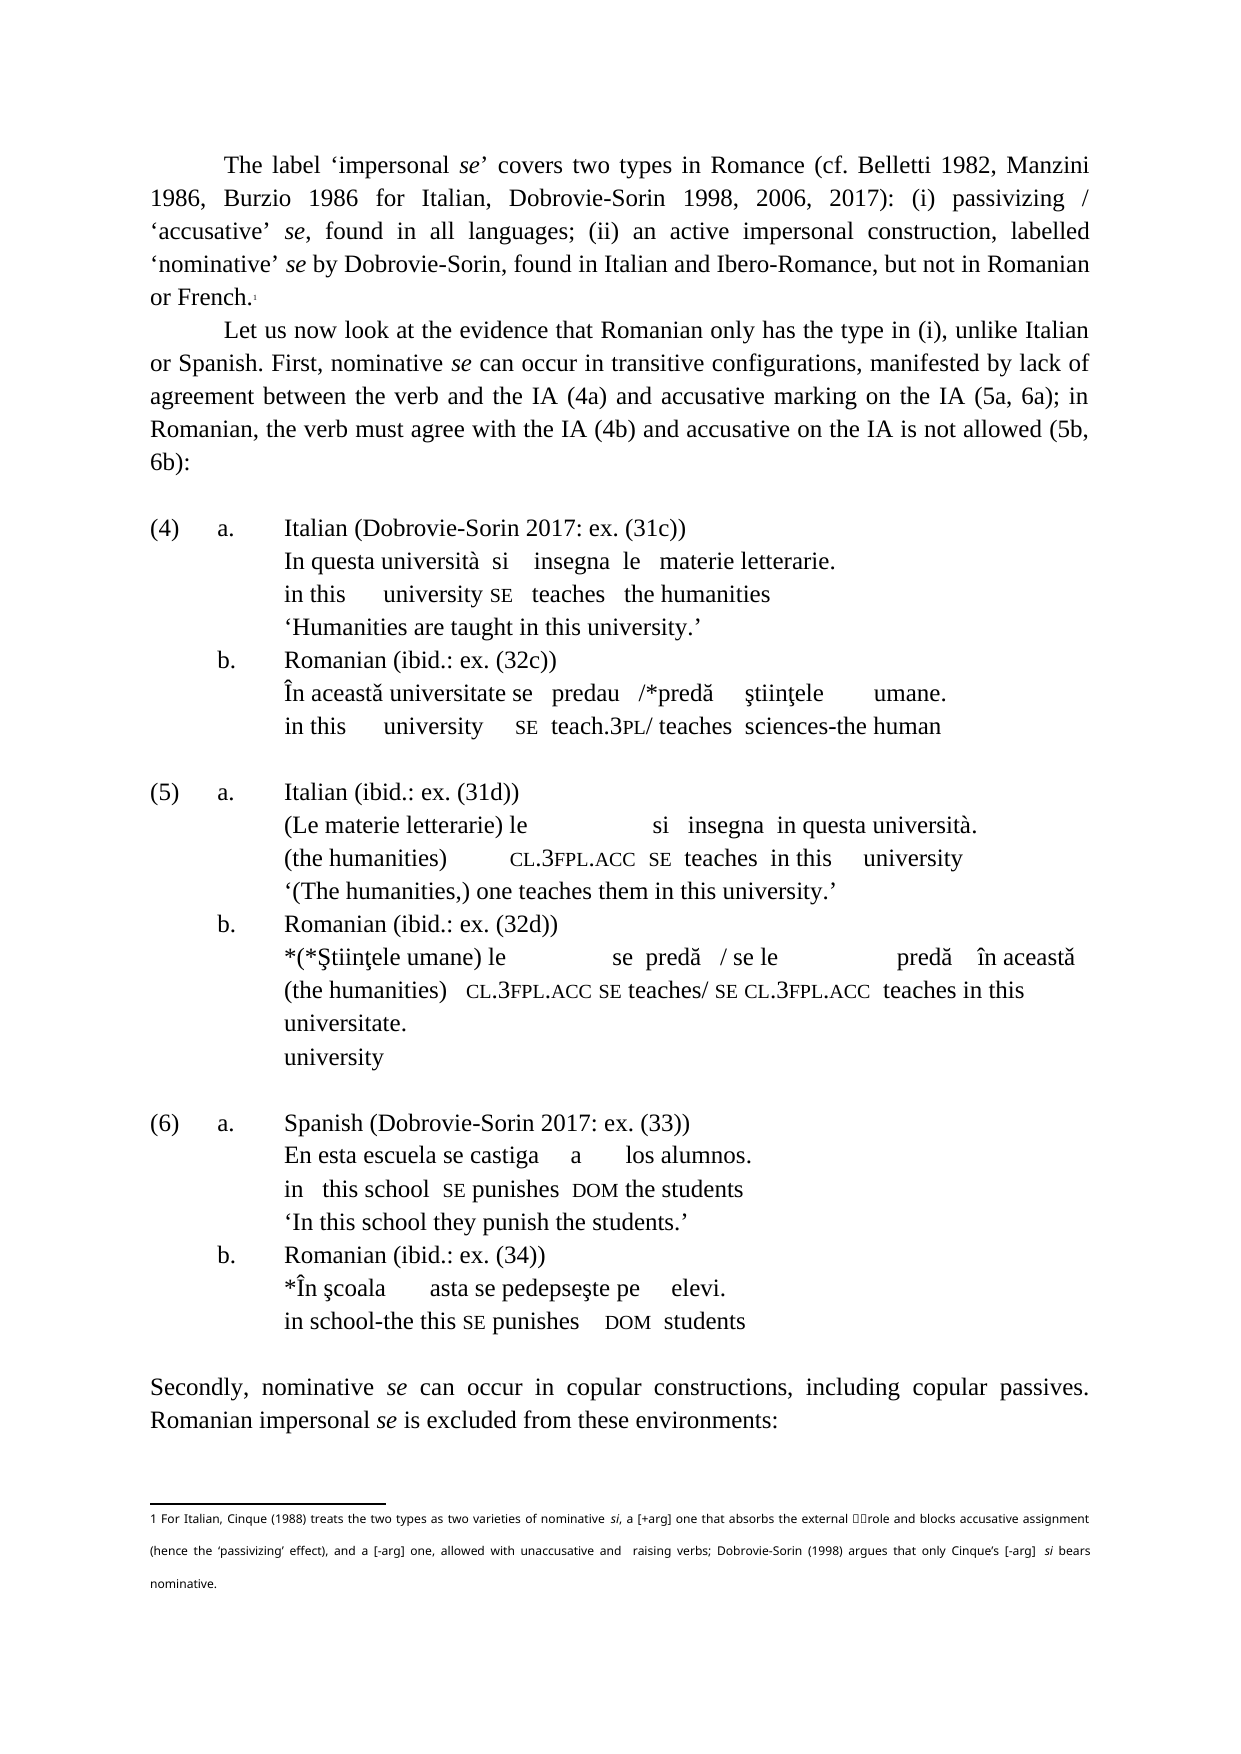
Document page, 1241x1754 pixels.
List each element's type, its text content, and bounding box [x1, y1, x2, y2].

text (the humanities) cl.3fpl.acc se teaches in this university [150, 843, 1090, 872]
text b. Romanian (ibid.: ex. (32c)) [150, 645, 1090, 674]
text in this school se punishes dom the students [150, 1174, 1090, 1202]
text Secondly, nominative se can occur in copular constructions, including copular passives. Romanian impersonal se is excluded from these environments: [150, 1372, 1090, 1433]
text in this university se teach.3pl/ teaches sciences-the human [284, 711, 1090, 740]
text universitate. [150, 1008, 1090, 1037]
text b. Romanian (ibid.: ex. (32d)) [150, 909, 1090, 938]
text *(*Ştiinţele umane) le se predă / se le predă în aceastǎ [217, 942, 1090, 971]
text (4) a. Italian (Dobrovie-Sorin 2017: ex. (31c)) [150, 513, 1090, 542]
text In questa università si insegna le materie letterarie. [217, 546, 1090, 575]
text ‘In this school they punish the students.’ [150, 1207, 1090, 1235]
text Let us now look at the evidence that Romanian only has the type in (i), unlike Italian or Spanish. First, nominative se can occur in transitive configurations, manifested by lack of agreement between the verb and the IA (4a) and accusative marking on the IA (5a, 6a); in Romanian, the verb must agree with the IA (4b) and accusative on the IA is not allowed (5b, 6b): [150, 315, 1090, 476]
text b. Romanian (ibid.: ex. (34)) [150, 1240, 1090, 1268]
text (5) a. Italian (ibid.: ex. (31d)) [150, 777, 1090, 806]
text in this university se teaches the humanities [150, 579, 1090, 608]
text in school-the this se punishes dom students [150, 1306, 1090, 1334]
text ‘Humanities are taught in this university.’ [150, 612, 1090, 641]
text (6) a. Spanish (Dobrovie-Sorin 2017: ex. (33)) [150, 1108, 1090, 1136]
text The label ‘impersonal se’ covers two types in Romance (cf. Belletti 1982, Manzini 1986, Burzio 1986 for Italian, Dobrovie-Sorin 1998, 2006, 2017): (i) passivizing / ‘accusative’ se, found in all languages; (ii) an active impersonal construction, labelled ‘nominative’ se by Dobrovie-Sorin, found in Italian and Ibero-Romance, but not in Romanian or French. [150, 150, 1090, 311]
text (the humanities) cl.3fpl.acc se teaches/ se cl.3fpl.acc teaches in this [150, 976, 1090, 1004]
text *În şcoala asta se pedepseşte pe elevi. [217, 1273, 1090, 1301]
text În aceastǎ universitate se predau /*predă ştiinţele umane. [217, 678, 1090, 707]
text ‘(The humanities,) one teaches them in this university.’ [150, 876, 1090, 905]
text (Le materie letterarie) le si insegna in questa università. [217, 810, 1090, 839]
text university [150, 1042, 1090, 1070]
text En esta escuela se castiga a los alumnos. [217, 1141, 1090, 1169]
